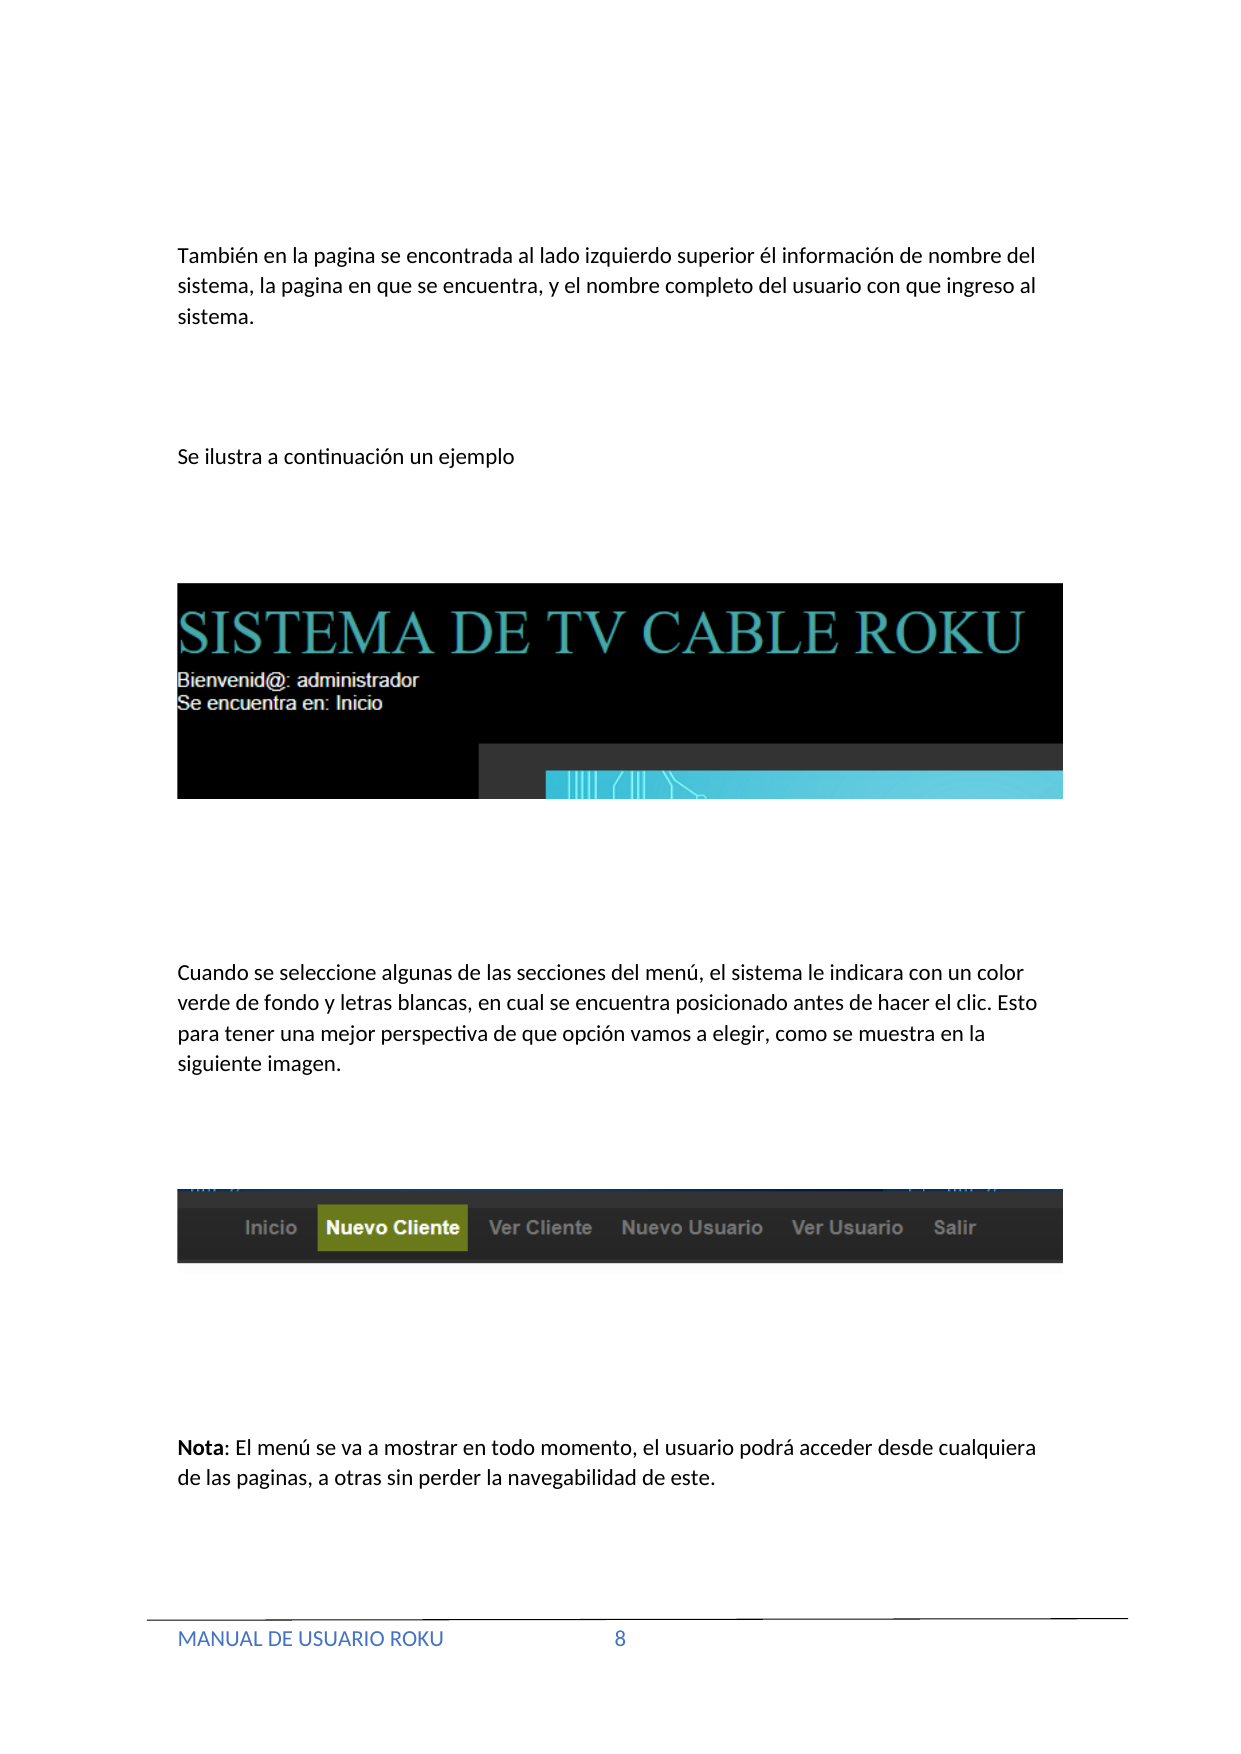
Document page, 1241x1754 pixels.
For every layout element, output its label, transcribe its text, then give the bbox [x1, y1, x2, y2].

text Se ilustra a continuación un ejemplo [177, 442, 1063, 470]
picture [177, 583, 1063, 799]
picture [177, 1189, 1063, 1274]
text También en la pagina se encontrada al lado izquierdo superior él información de nombre del sistema, la pagina en que se encuentra, y el nombre completo del usuario con que ingreso al sistema. [177, 241, 1063, 330]
text Nota: El menú se va a mostrar en todo momento, el usuario podrá acceder desde cualquiera de las paginas, a otras sin perder la navegabilidad de este. [177, 1433, 1063, 1491]
text Cuando se seleccione algunas de las secciones del menú, el sistema le indicara con un color verde de fondo y letras blancas, en cual se encuentra posicionado antes de hacer el clic. Esto para tener una mejor perspectiva de que opción vamos a elegir, como se muestra en la siguiente imagen. [177, 958, 1063, 1077]
